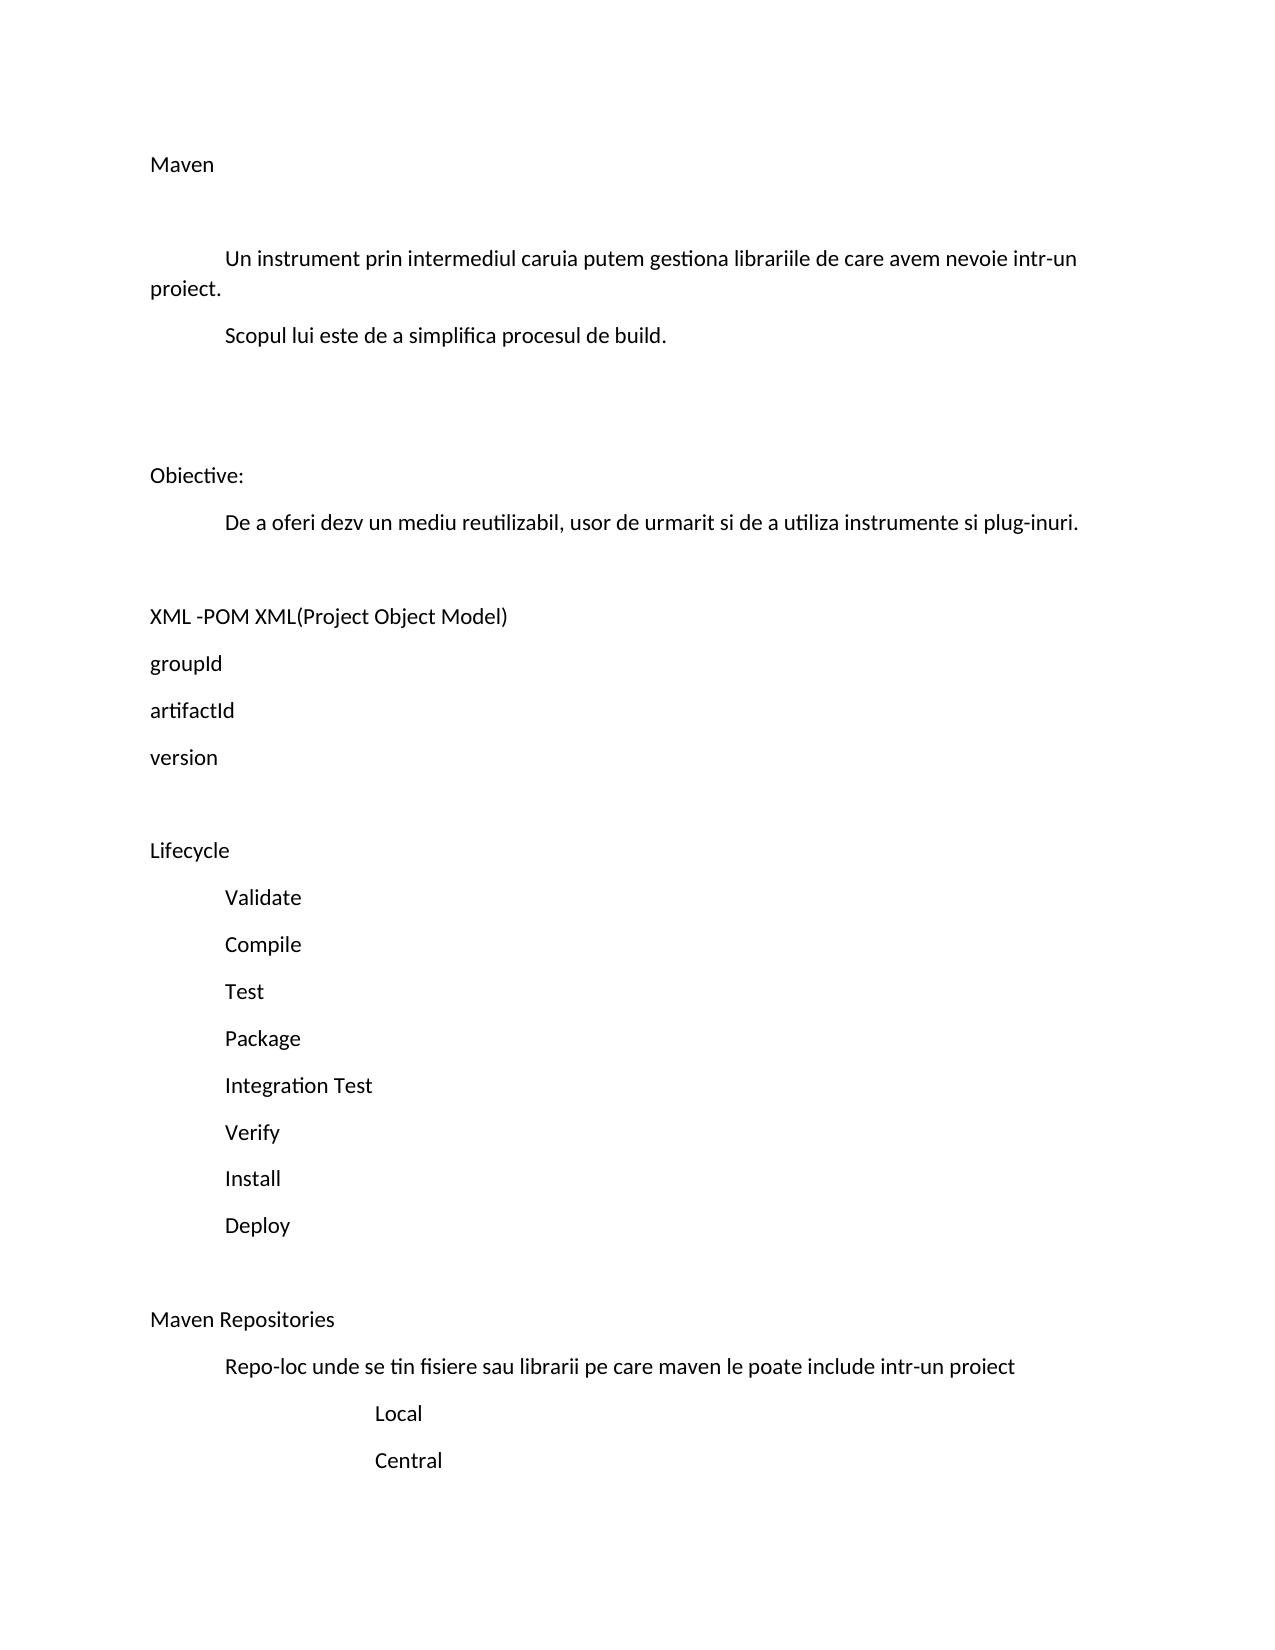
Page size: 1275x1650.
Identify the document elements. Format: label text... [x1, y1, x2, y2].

text Test [150, 977, 1125, 1005]
text Local [150, 1399, 1125, 1427]
text artifactId [150, 696, 1125, 724]
text Repo-loc unde se tin fisiere sau librarii pe care maven le poate include intr-un proiect [150, 1352, 1125, 1380]
text Verify [150, 1118, 1125, 1146]
text Maven Repositories [150, 1305, 1125, 1333]
text Scopul lui este de a simplifica procesul de build. [150, 321, 1125, 349]
text De a oferi dezv un mediu reutilizabil, usor de urmarit si de a utiliza instrumente si plug-inuri. [150, 508, 1125, 536]
text Obiective: [150, 461, 1125, 489]
text XML -POM XML(Project Object Model) [150, 602, 1125, 630]
text Lifecycle [150, 836, 1125, 864]
text Validate [150, 883, 1125, 911]
text Install [150, 1164, 1125, 1193]
text Deploy [150, 1211, 1125, 1239]
text Integration Test [150, 1071, 1125, 1099]
text version [150, 743, 1125, 771]
text groupId [150, 649, 1125, 677]
text Compile [150, 930, 1125, 958]
text Package [150, 1024, 1125, 1052]
text Maven [150, 150, 1125, 178]
text Un instrument prin intermediul caruia putem gestiona librariile de care avem nevoie intr-un proiect. [150, 244, 1125, 302]
text Central [150, 1446, 1125, 1474]
